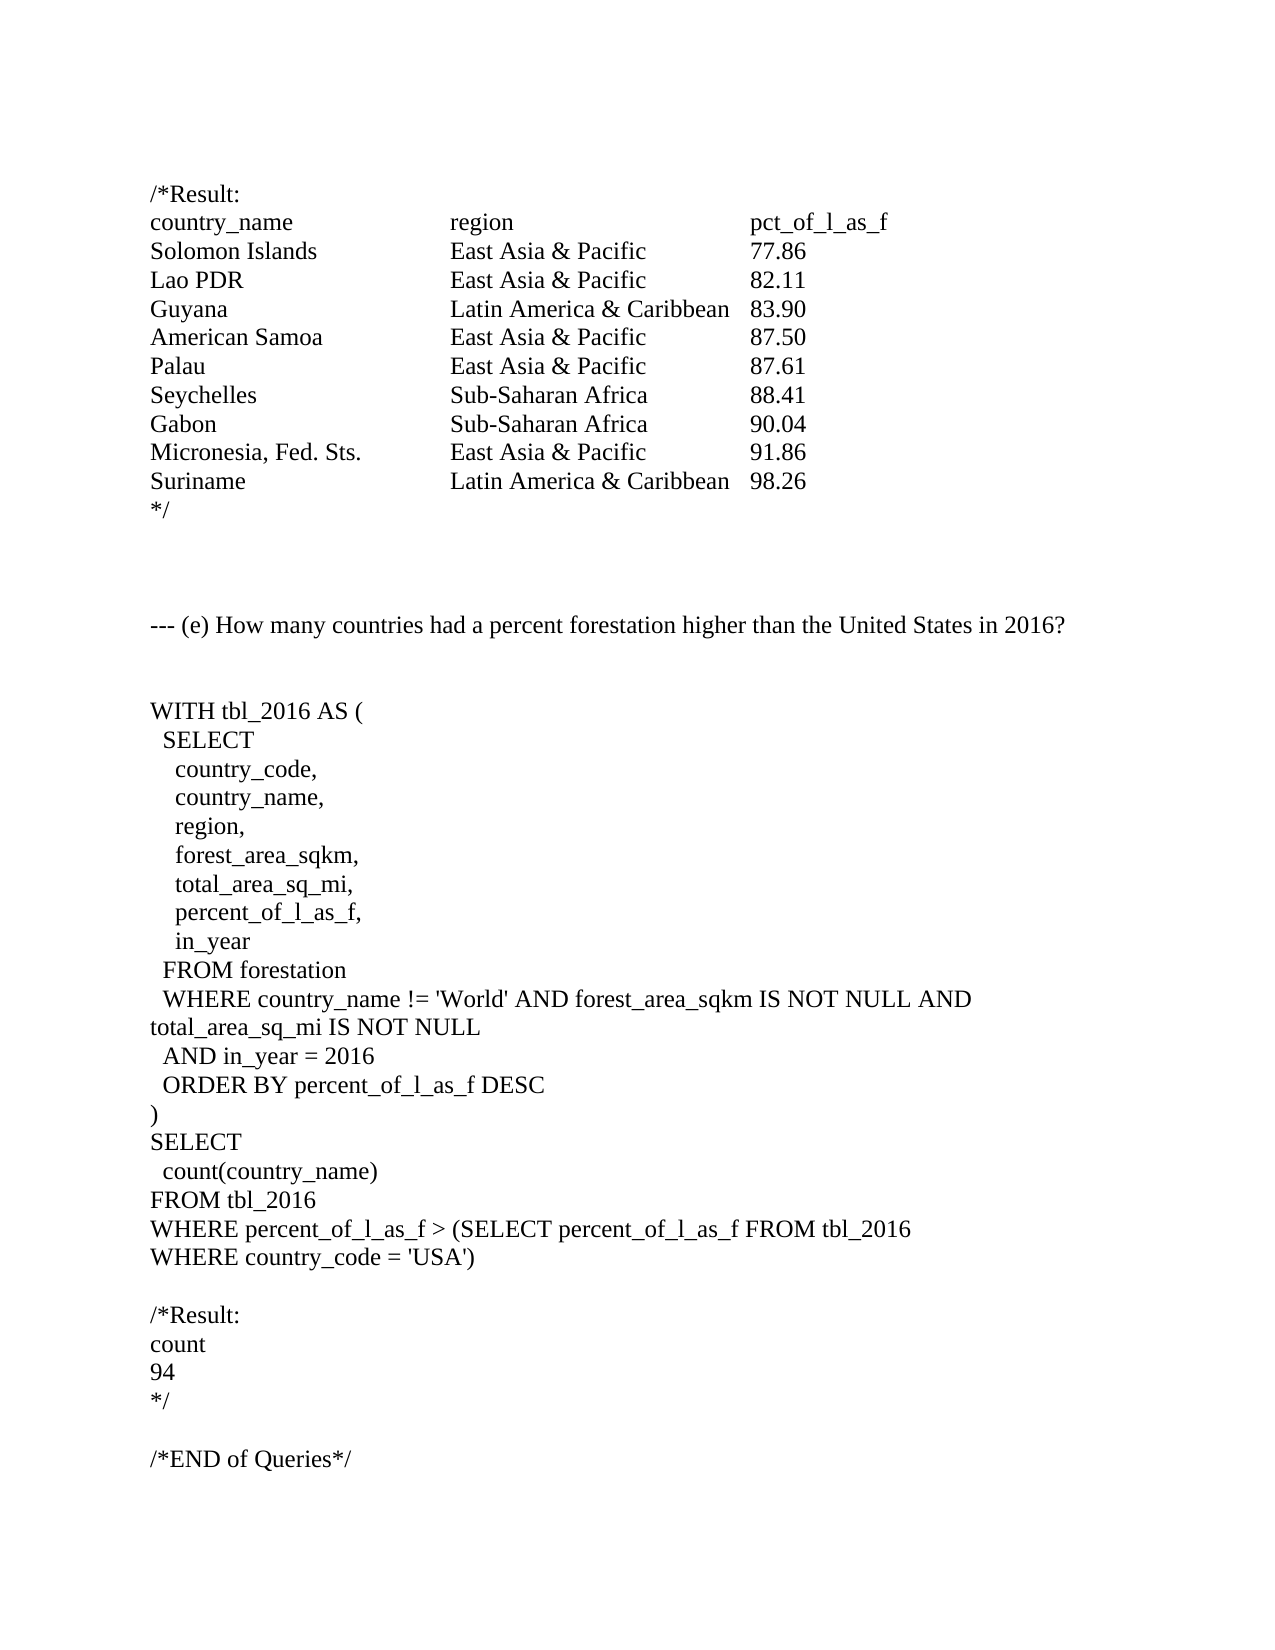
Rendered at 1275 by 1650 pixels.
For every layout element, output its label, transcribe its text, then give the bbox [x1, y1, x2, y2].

text Lao PDR East Asia & Pacific 82.11 [150, 265, 1125, 294]
text percent_of_l_as_f, [150, 897, 1125, 926]
text */ [150, 1386, 1125, 1415]
text Palau East Asia & Pacific 87.61 [150, 351, 1125, 380]
text country_code, [150, 754, 1125, 782]
text WHERE country_code = 'USA') [150, 1242, 1125, 1271]
text Solomon Islands East Asia & Pacific 77.86 [150, 236, 1125, 265]
text FROM tbl_2016 [150, 1185, 1125, 1214]
text WITH tbl_2016 AS ( [150, 696, 1125, 725]
text FROM forestation [150, 955, 1125, 984]
text /*Result: [150, 179, 1125, 207]
text forest_area_sqkm, [150, 840, 1125, 869]
text AND in_year = 2016 [150, 1041, 1125, 1070]
text Gabon Sub-Saharan Africa 90.04 [150, 409, 1125, 437]
text SELECT [150, 1127, 1125, 1156]
text Seychelles Sub-Saharan Africa 88.41 [150, 380, 1125, 409]
text count(country_name) [150, 1156, 1125, 1185]
text ) [150, 1099, 1125, 1127]
text WHERE country_name != 'World' AND forest_area_sqkm IS NOT NULL AND total_area_sq_mi IS NOT NULL [150, 984, 1125, 1041]
text /*Result: [150, 1300, 1125, 1329]
text region, [150, 811, 1125, 840]
text country_name region pct_of_l_as_f [150, 207, 1125, 236]
text country_name, [150, 782, 1125, 811]
text American Samoa East Asia & Pacific 87.50 [150, 322, 1125, 351]
text 94 [150, 1357, 1125, 1386]
text total_area_sq_mi, [150, 869, 1125, 897]
text count [150, 1329, 1125, 1357]
text --- (e) How many countries had a percent forestation higher than the United States in 2016? [150, 610, 1125, 639]
text Suriname Latin America & Caribbean 98.26 [150, 466, 1125, 495]
text in_year [150, 926, 1125, 955]
text */ [150, 495, 1125, 524]
text SELECT [150, 725, 1125, 754]
text Micronesia, Fed. Sts. East Asia & Pacific 91.86 [150, 437, 1125, 466]
text WHERE percent_of_l_as_f > (SELECT percent_of_l_as_f FROM tbl_2016 [150, 1214, 1125, 1242]
text Guyana Latin America & Caribbean 83.90 [150, 294, 1125, 322]
text ORDER BY percent_of_l_as_f DESC [150, 1070, 1125, 1099]
text /*END of Queries*/ [150, 1444, 1125, 1472]
